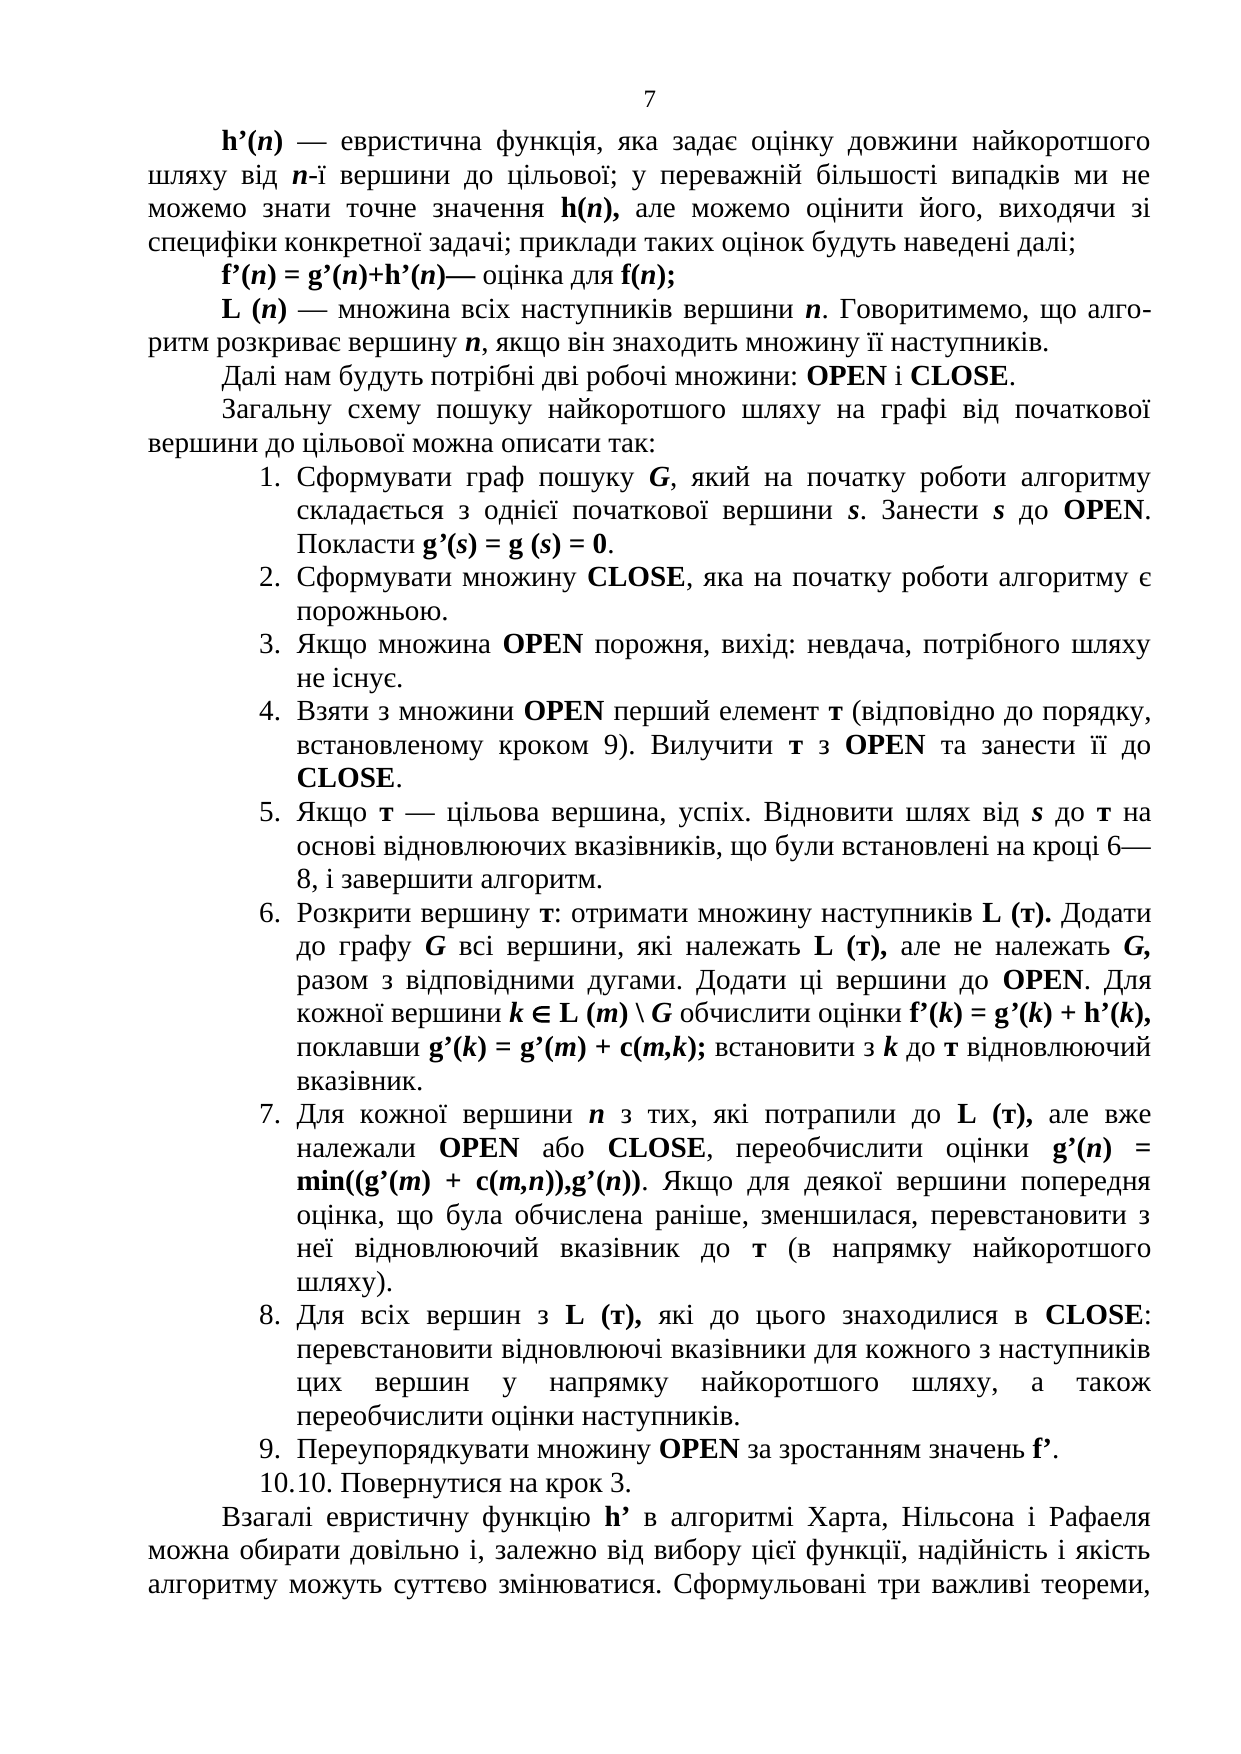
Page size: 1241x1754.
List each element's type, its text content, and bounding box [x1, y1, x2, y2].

text Загальну схему пошуку найкоротшого шляху на графі від початкової вершини до цільової можна описати так: [148, 392, 1152, 459]
text L (n) — множина всіх наступників вершини n. Говоритимемо, що алгоритм розкриває вершину n, якщо він знаходить множину її наступників. [148, 291, 1152, 358]
list Взяти з множини OPEN перший елемент т (відповідно до порядку, встановленому кроком 9). Вилучити т з OPEN та занести її до CLOSE. [259, 693, 1152, 794]
list Якщо т — цільова вершина, успіх. Відновити шлях від s до т на основі відновлюючих вказівників, що були встановлені на кроці 6—8, і завершити алгоритм. [259, 794, 1152, 895]
list Якщо множина OPEN порожня, вихід: невдача, потрібного шляху не існує. [259, 626, 1152, 693]
text f’(n) = g’(n)+h’(n)— оцінка для f(n); [148, 257, 1152, 291]
text Далі нам будуть потрібні дві робочі множини: OPEN і CLOSE. [148, 358, 1152, 392]
text h’(n) — евристична функція, яка задає оцінку довжини найкоротшого шляху від n-ї вершини до цільової; у переважній більшості випадків ми не можемо знати точне значення h(n), але можемо оцінити його, виходячи зі специфіки конкретної задачі; приклади таких оцінок будуть наведені далі; [148, 123, 1152, 257]
list Розкрити вершину т: отримати множину наступників L (т). Додати до графу G всі вершини, які належать L (т), але не належать G, разом з відповідними дугами. Додати ці вершини до OPEN. Для кожної вершини k L (m) \ G обчислити оцінки f’(k) = g’(k) + h’(k), поклавши g’(k) = g’(m) + c(m,k); встановити з k до т відновлюючий вказівник. [259, 895, 1152, 1096]
list Для кожної вершини n з тих, які потрапили до L (т), але вже належали OPEN або CLOSE, переобчислити оцінки g’(n) = min((g’(m) + c(m,n)),g’(n)). Якщо для деякої вершини попередня оцінка, що була обчислена раніше, зменшилася, перевстановити з неї відновлюючий вказівник до т (в напрямку найкоротшого шляху). [259, 1096, 1152, 1297]
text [148, 1499, 1152, 1599]
list 10. Повернутися на крок 3. [259, 1465, 1152, 1499]
list Сформувати множину CLOSE, яка на початку роботи алгоритму є порожньою. [259, 559, 1152, 626]
list Переупорядкувати множину OPEN за зростанням значень f’. [259, 1432, 1152, 1465]
list Сформувати граф пошуку G, який на початку роботи алгоритму складається з однієї початкової вершини s. Занести s до OPEN. Покласти g’(s) = g (s) = 0. [259, 459, 1152, 559]
list Для всіх вершин з L (т), які до цього знаходилися в CLOSE: перевстановити відновлюючі вказівники для кожного з наступників цих вершин у напрямку найкоротшого шляху, а також переобчислити оцінки наступників. [259, 1297, 1152, 1432]
